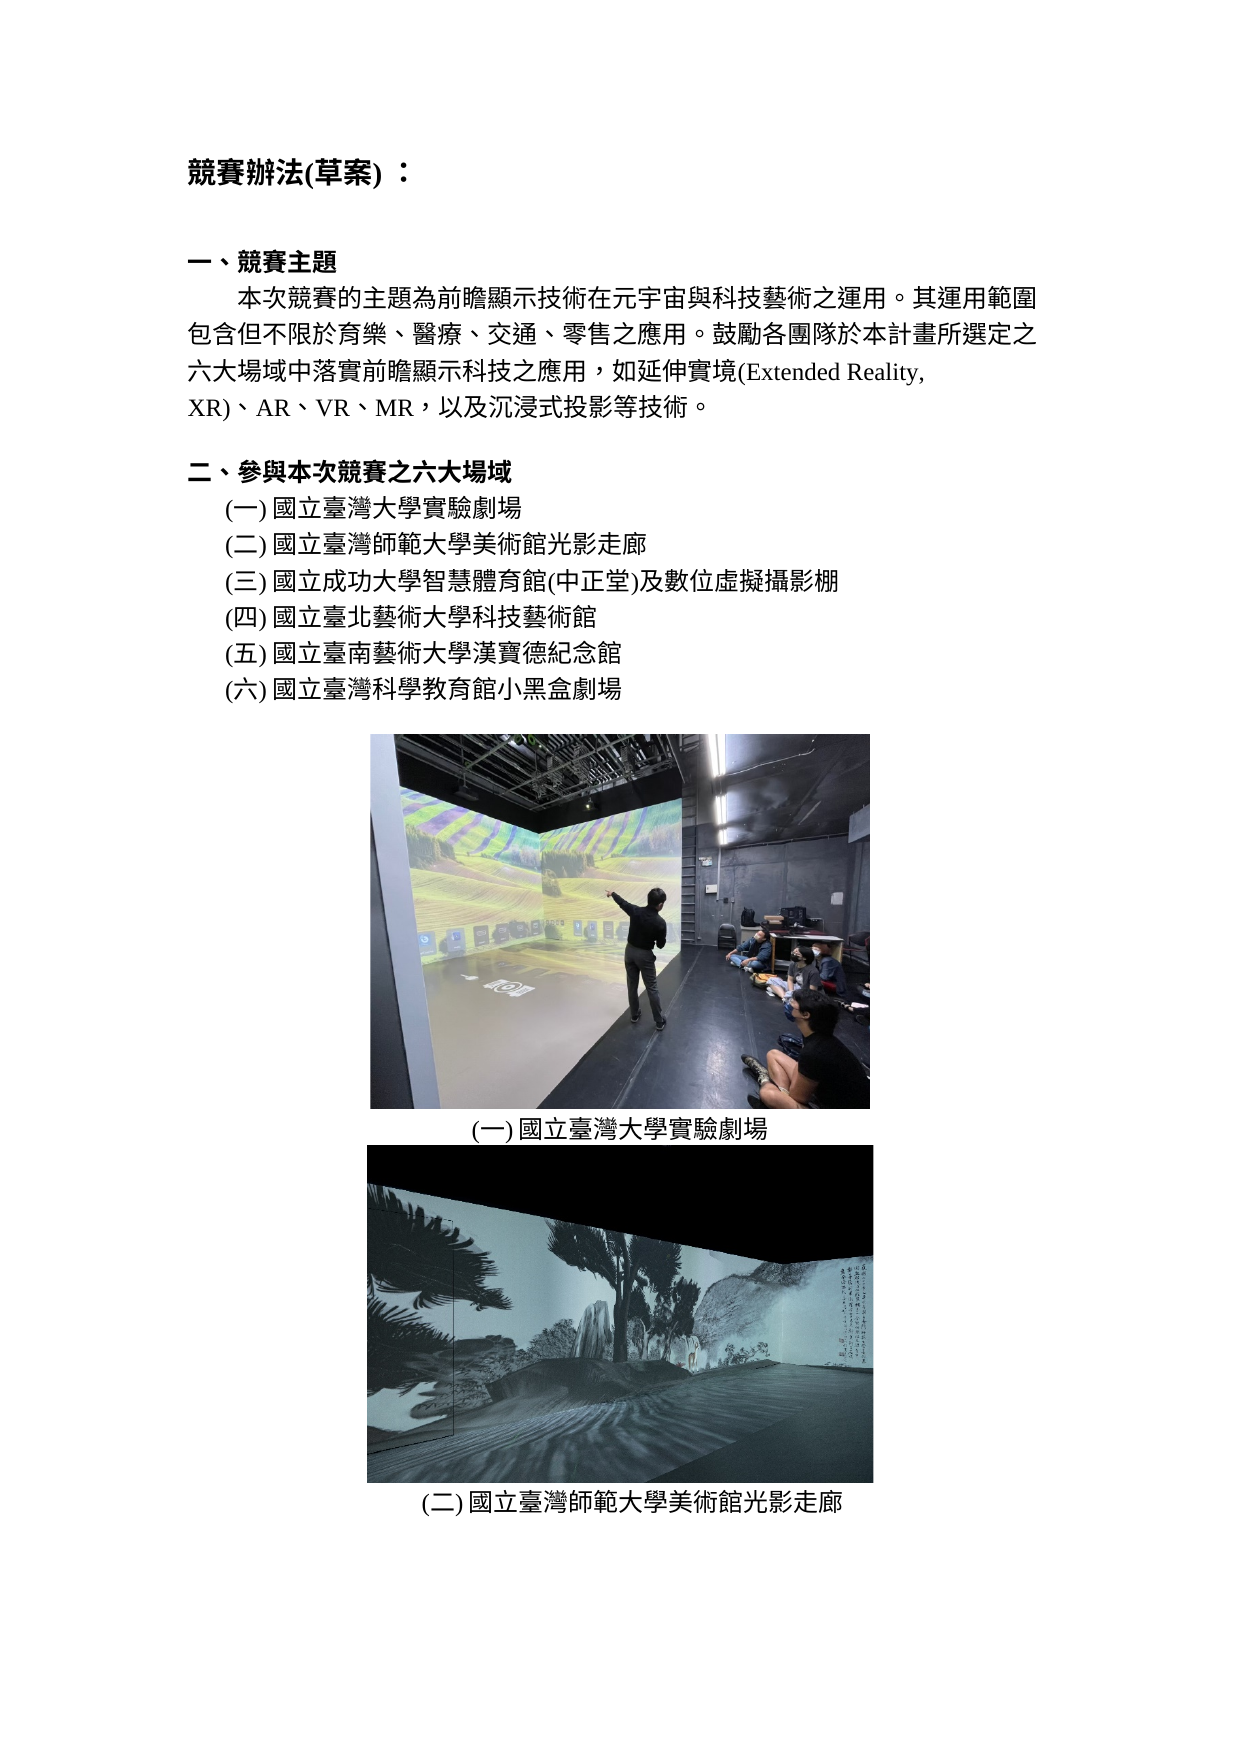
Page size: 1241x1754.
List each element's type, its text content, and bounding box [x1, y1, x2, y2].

text (二) 國立臺灣師範大學美術館光影走廊 [187, 525, 1053, 561]
text 本次競賽的主題為前瞻顯示技術在元宇宙與科技藝術之運用。其運用範圍包含但不限於育樂、醫療、交通、零售之應用。鼓勵各團隊於本計畫所選定之六大場域中落實前瞻顯示科技之應用，如延伸實境(Extended Reality, XR)、AR、VR、MR，以及沉浸式投影等技術。 [187, 278, 1053, 423]
text (五) 國立臺南藝術大學漢寶德紀念館 [187, 633, 1053, 670]
text (一) 國立臺灣大學實驗劇場 [187, 1109, 1053, 1145]
text (二) 國立臺灣師範大學美術館光影走廊 [187, 1482, 1053, 1518]
picture [370, 734, 870, 1109]
text 一、競賽主題 [187, 242, 1053, 278]
picture [367, 1145, 874, 1483]
text 二、參與本次競賽之六大場域 [187, 452, 1053, 488]
text (三) 國立成功大學智慧體育館(中正堂)及數位虛擬攝影棚 [187, 561, 1053, 597]
text (一) 國立臺灣大學實驗劇場 [187, 488, 1053, 525]
subtitle 競賽辦法(草案) ： [187, 150, 1053, 192]
text (四) 國立臺北藝術大學科技藝術館 [187, 597, 1053, 633]
text (六) 國立臺灣科學教育館小黑盒劇場 [187, 670, 1053, 706]
